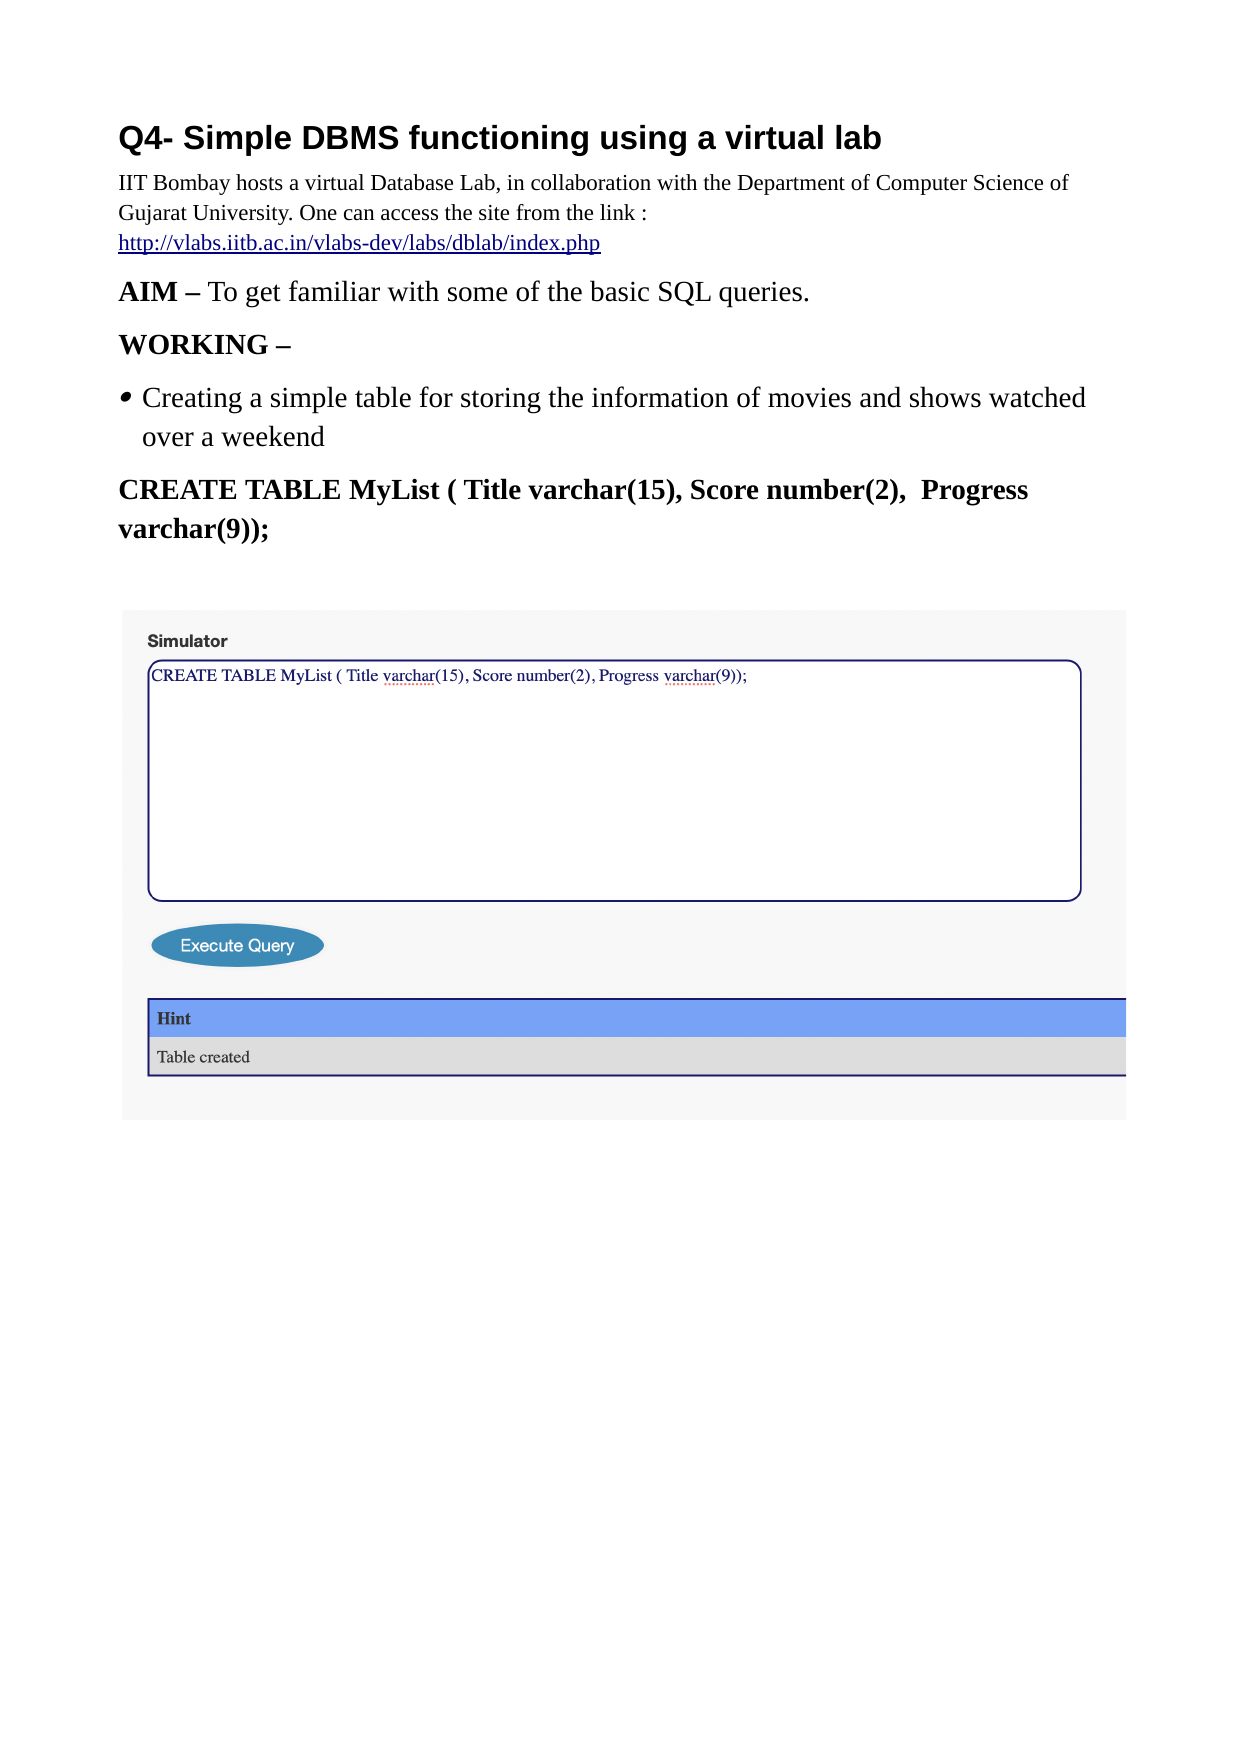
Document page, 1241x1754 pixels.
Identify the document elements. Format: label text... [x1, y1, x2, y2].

text CREATE TABLE MyList ( Title varchar(15), Score number(2), Progress varchar(9)); [118, 472, 1122, 544]
text AIM – To get familiar with some of the basic SQL queries. [118, 274, 1122, 308]
subtitle Q4- Simple DBMS functioning using a virtual lab [118, 118, 1122, 157]
list Creating a simple table for storing the information of movies and shows watched over a weekend [118, 381, 1122, 453]
picture [122, 610, 1127, 1120]
text WORKING – [118, 327, 1122, 361]
text IIT Bombay hosts a virtual Database Lab, in collaboration with the Department of Computer Science of Gujarat University. One can access the site from the link : http://vlabs.iitb.ac.in/vlabs-dev/labs/dblab/index.php [118, 169, 1122, 256]
